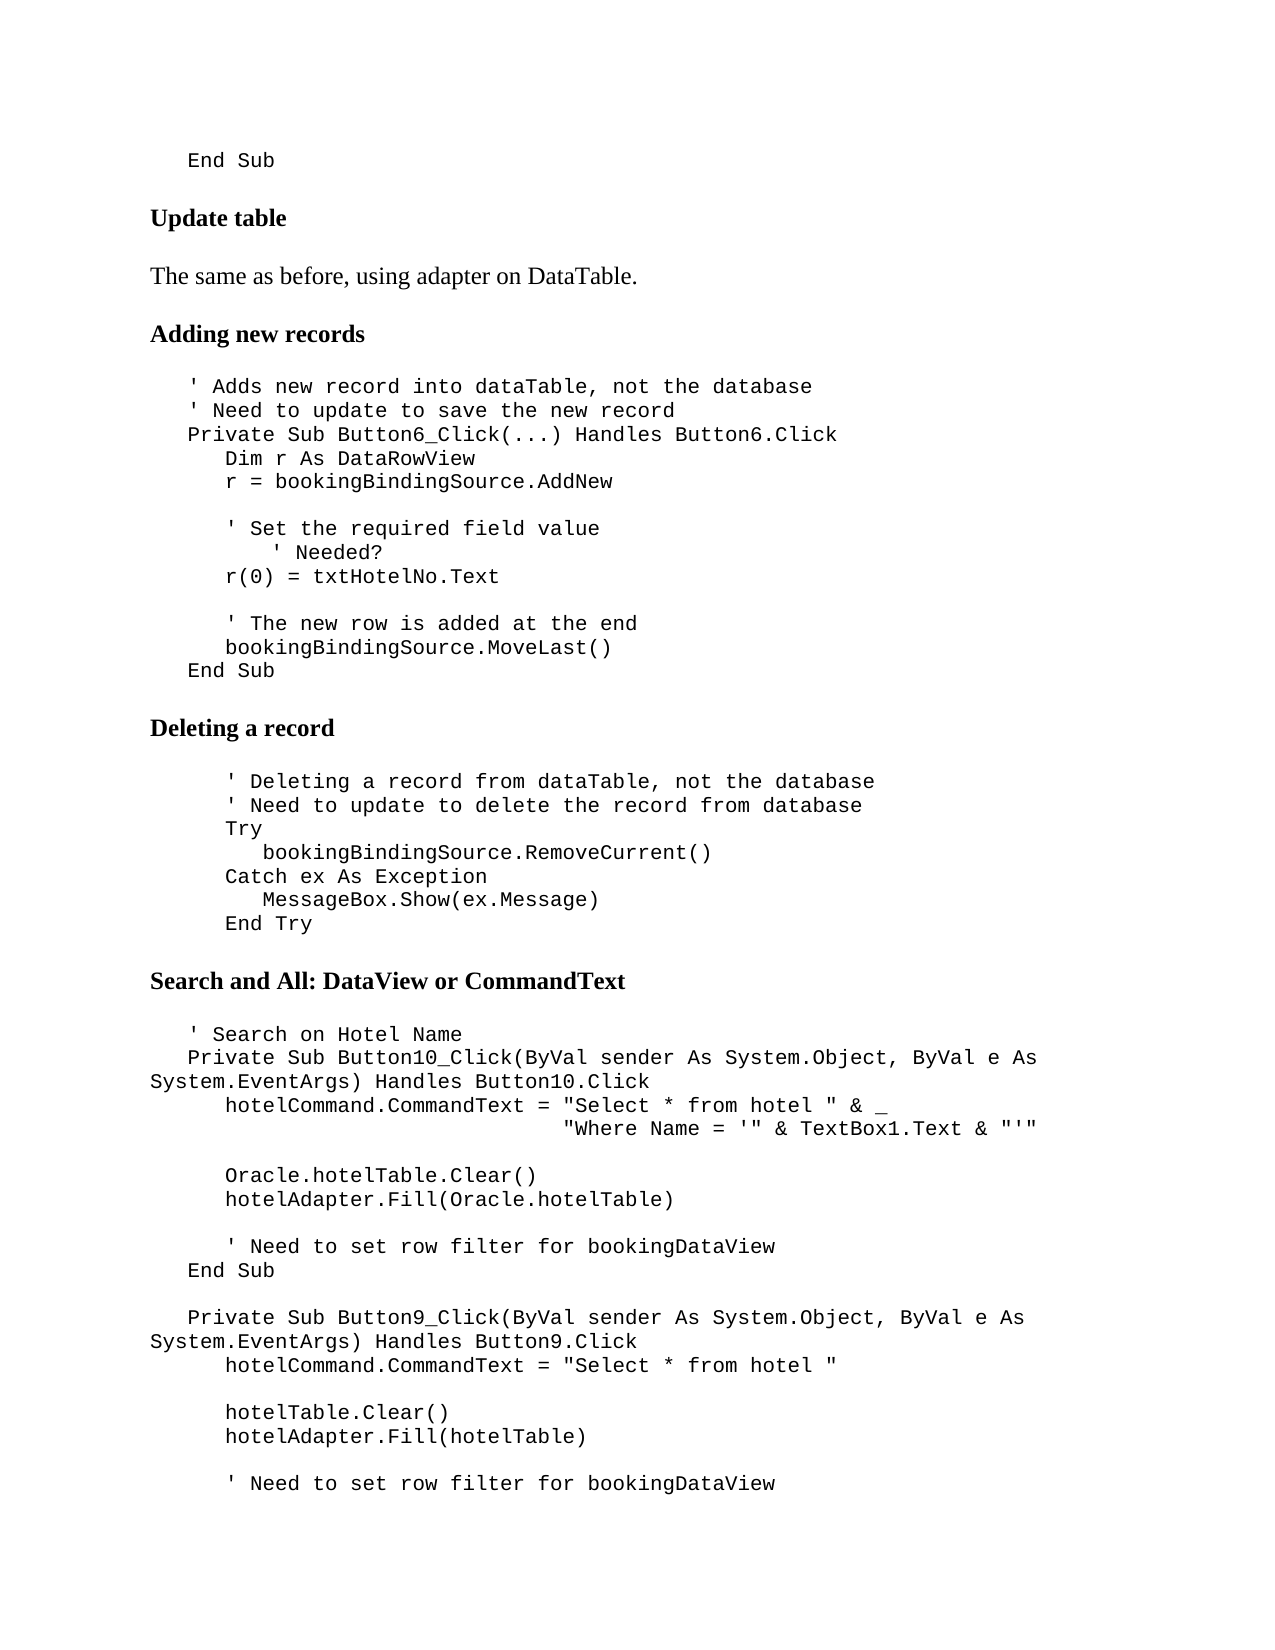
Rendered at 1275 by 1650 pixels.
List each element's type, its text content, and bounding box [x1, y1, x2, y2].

text ' The new row is added at the end [150, 613, 1125, 637]
text Oracle.hotelTable.Clear() [150, 1166, 1125, 1189]
text ' Adds new record into dataTable, not the database [150, 377, 1125, 400]
text hotelAdapter.Fill(hotelTable) [150, 1426, 1125, 1449]
text ' Need to update to save the new record [150, 400, 1125, 424]
text Dim r As DataRowView [150, 447, 1125, 471]
text Private Sub Button10_Click(ByVal sender As System.Object, ByVal e As System.EventArgs) Handles Button10.Click [150, 1047, 1125, 1094]
text End Sub [150, 1260, 1125, 1284]
text ' Search on Hotel Name [150, 1024, 1125, 1047]
text ' Deleting a record from dataTable, not the database [150, 771, 1125, 795]
text Try [150, 818, 1125, 842]
text Search and All: DataView or CommandText [150, 966, 1125, 994]
text ' Need to set row filter for bookingDataView [150, 1473, 1125, 1497]
text End Try [150, 913, 1125, 937]
text ' Needed? [150, 542, 1125, 566]
text Adding new records [150, 319, 1125, 347]
text "Where Name = '" & TextBox1.Text & "'" [150, 1118, 1125, 1142]
text ' Need to update to delete the record from database [150, 795, 1125, 818]
text bookingBindingSource.RemoveCurrent() [150, 842, 1125, 866]
text Deleting a record [150, 713, 1125, 742]
text End Sub [150, 150, 1125, 174]
text MessageBox.Show(ex.Message) [150, 889, 1125, 913]
text Private Sub Button6_Click(...) Handles Button6.Click [150, 424, 1125, 447]
text hotelCommand.CommandText = "Select * from hotel " [150, 1355, 1125, 1378]
text r(0) = txtHotelNo.Text [150, 566, 1125, 589]
text r = bookingBindingSource.AddNew [150, 471, 1125, 495]
text End Sub [150, 660, 1125, 684]
text Private Sub Button9_Click(ByVal sender As System.Object, ByVal e As System.EventArgs) Handles Button9.Click [150, 1307, 1125, 1355]
text The same as before, using adapter on DataTable. [150, 261, 1125, 289]
text hotelCommand.CommandText = "Select * from hotel " & _ [150, 1094, 1125, 1118]
text Catch ex As Exception [150, 866, 1125, 889]
text hotelTable.Clear() [150, 1402, 1125, 1426]
text bookingBindingSource.MoveLast() [150, 637, 1125, 660]
text ' Set the required field value [150, 518, 1125, 542]
text hotelAdapter.Fill(Oracle.hotelTable) [150, 1189, 1125, 1213]
text ' Need to set row filter for bookingDataView [150, 1236, 1125, 1260]
text Update table [150, 203, 1125, 232]
